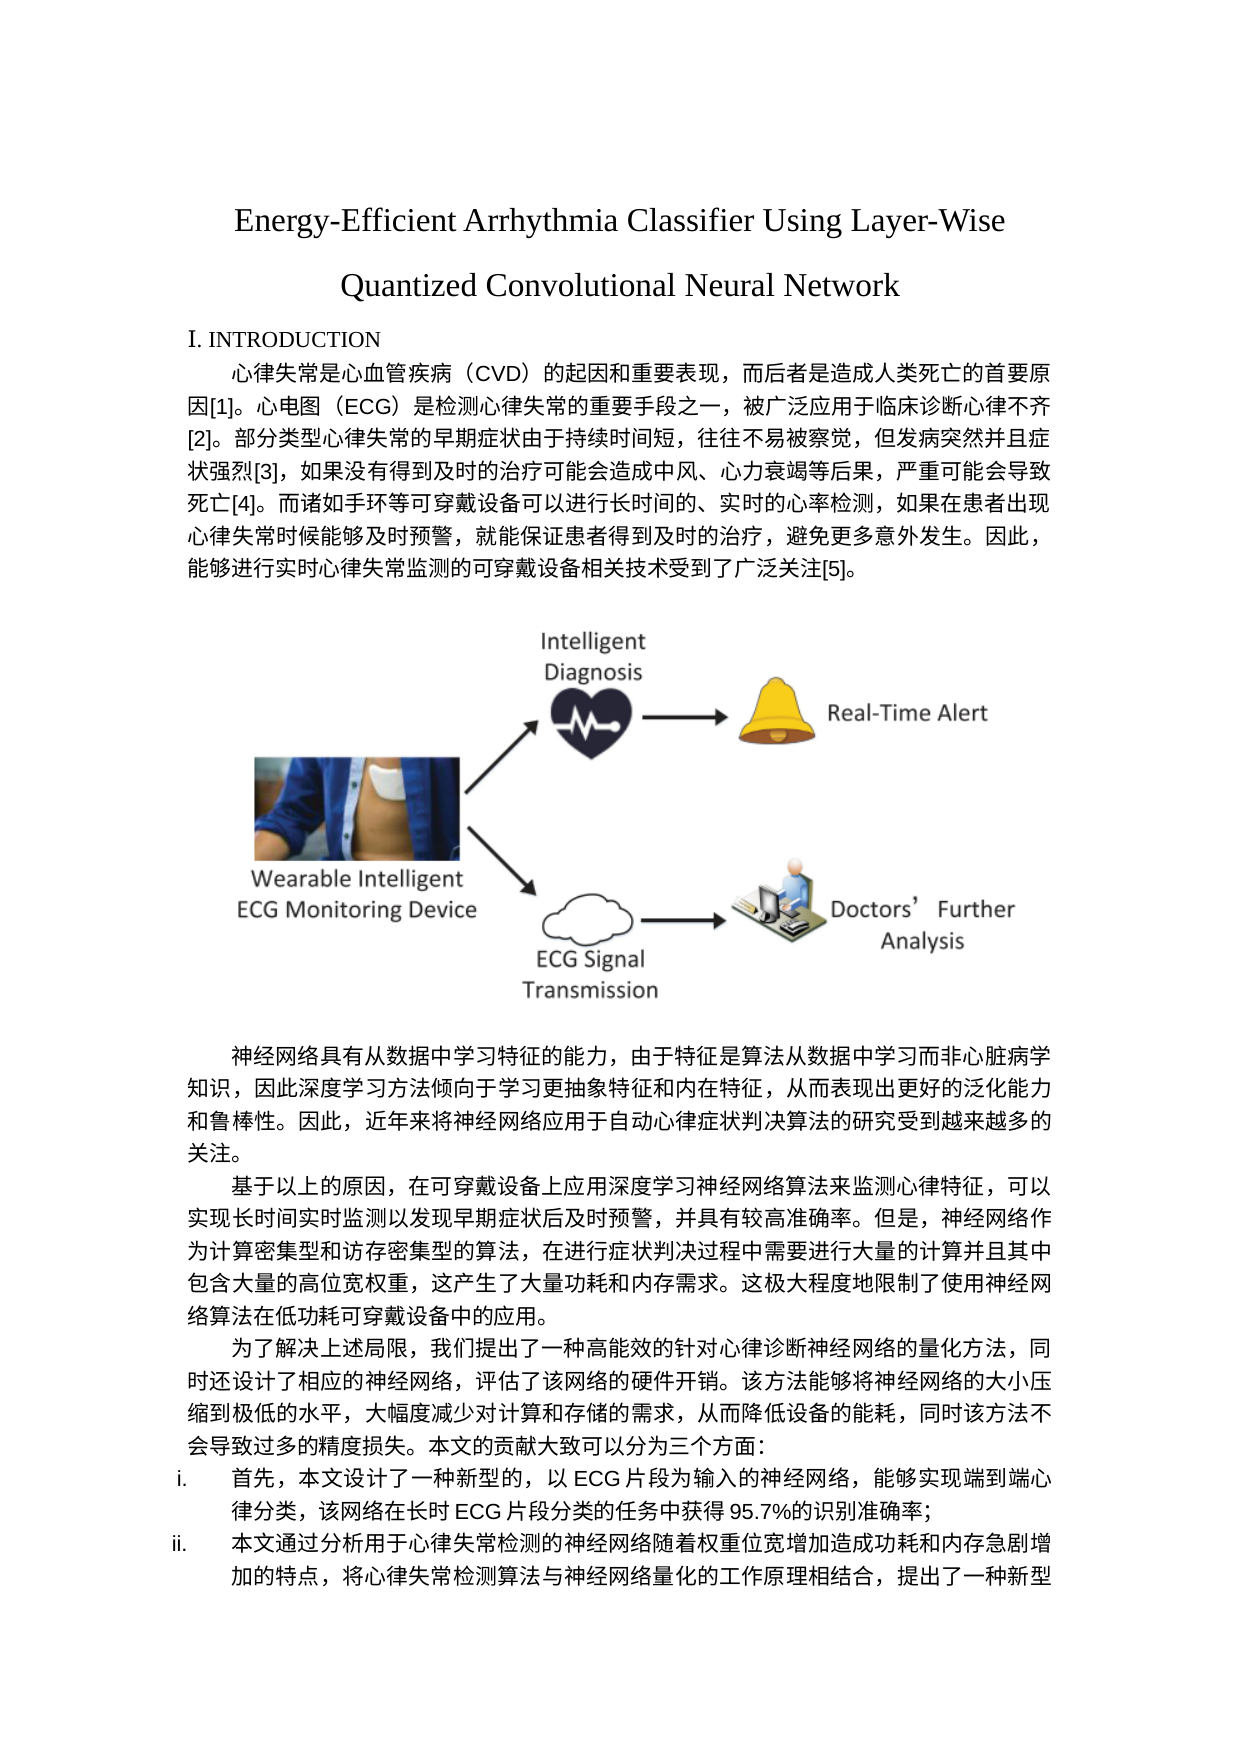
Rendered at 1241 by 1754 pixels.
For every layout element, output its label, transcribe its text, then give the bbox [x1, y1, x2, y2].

list 首先，本文设计了一种新型的，以ECG片段为输入的神经网络，能够实现端到端心律分类，该网络在长时ECG片段分类的任务中获得95.7%的识别准确率； [187, 1461, 1053, 1526]
text 心律失常是心血管疾病（CVD）的起因和重要表现，而后者是造成人类死亡的首要原因[1]。心电图（ECG）是检测心律失常的重要手段之一，被广泛应用于临床诊断心律不齐[2]。部分类型心律失常的早期症状由于持续时间短，往往不易被察觉，但发病突然并且症状强烈[3]，如果没有得到及时的治疗可能会造成中风、心力衰竭等后果，严重可能会导致死亡[4]。而诸如手环等可穿戴设备可以进行长时间的、实时的心率检测，如果在患者出现心律失常时候能够及时预警，就能保证患者得到及时的治疗，避免更多意外发生。因此，能够进行实时心律失常监测的可穿戴设备相关技术受到了广泛关注[5]。 [187, 356, 1053, 583]
text 基于以上的原因，在可穿戴设备上应用深度学习神经网络算法来监测心律特征，可以实现长时间实时监测以发现早期症状后及时预警，并具有较高准确率。但是，神经网络作为计算密集型和访存密集型的算法，在进行症状判决过程中需要进行大量的计算并且其中包含大量的高位宽权重，这产生了大量功耗和内存需求。这极大程度地限制了使用神经网络算法在低功耗可穿戴设备中的应用。 [187, 1168, 1053, 1331]
title Energy-Efficient Arrhythmia Classifier Using Layer-Wise Quantized Convolutional Neural Network [187, 187, 1053, 317]
text 为了解决上述局限，我们提出了一种高能效的针对心律诊断神经网络的量化方法，同时还设计了相应的神经网络，评估了该网络的硬件开销。该方法能够将神经网络的大小压缩到极低的水平，大幅度减少对计算和存储的需求，从而降低设备的能耗，同时该方法不会导致过多的精度损失。本文的贡献大致可以分为三个方面： [187, 1331, 1053, 1461]
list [187, 1526, 1053, 1591]
text Ⅰ. INTRODUCTION [187, 323, 1053, 356]
picture [187, 583, 1053, 1030]
text 神经网络具有从数据中学习特征的能力，由于特征是算法从数据中学习而非心脏病学知识，因此深度学习方法倾向于学习更抽象特征和内在特征，从而表现出更好的泛化能力和鲁棒性。因此，近年来将神经网络应用于自动心律症状判决算法的研究受到越来越多的关注。 [187, 1038, 1053, 1168]
